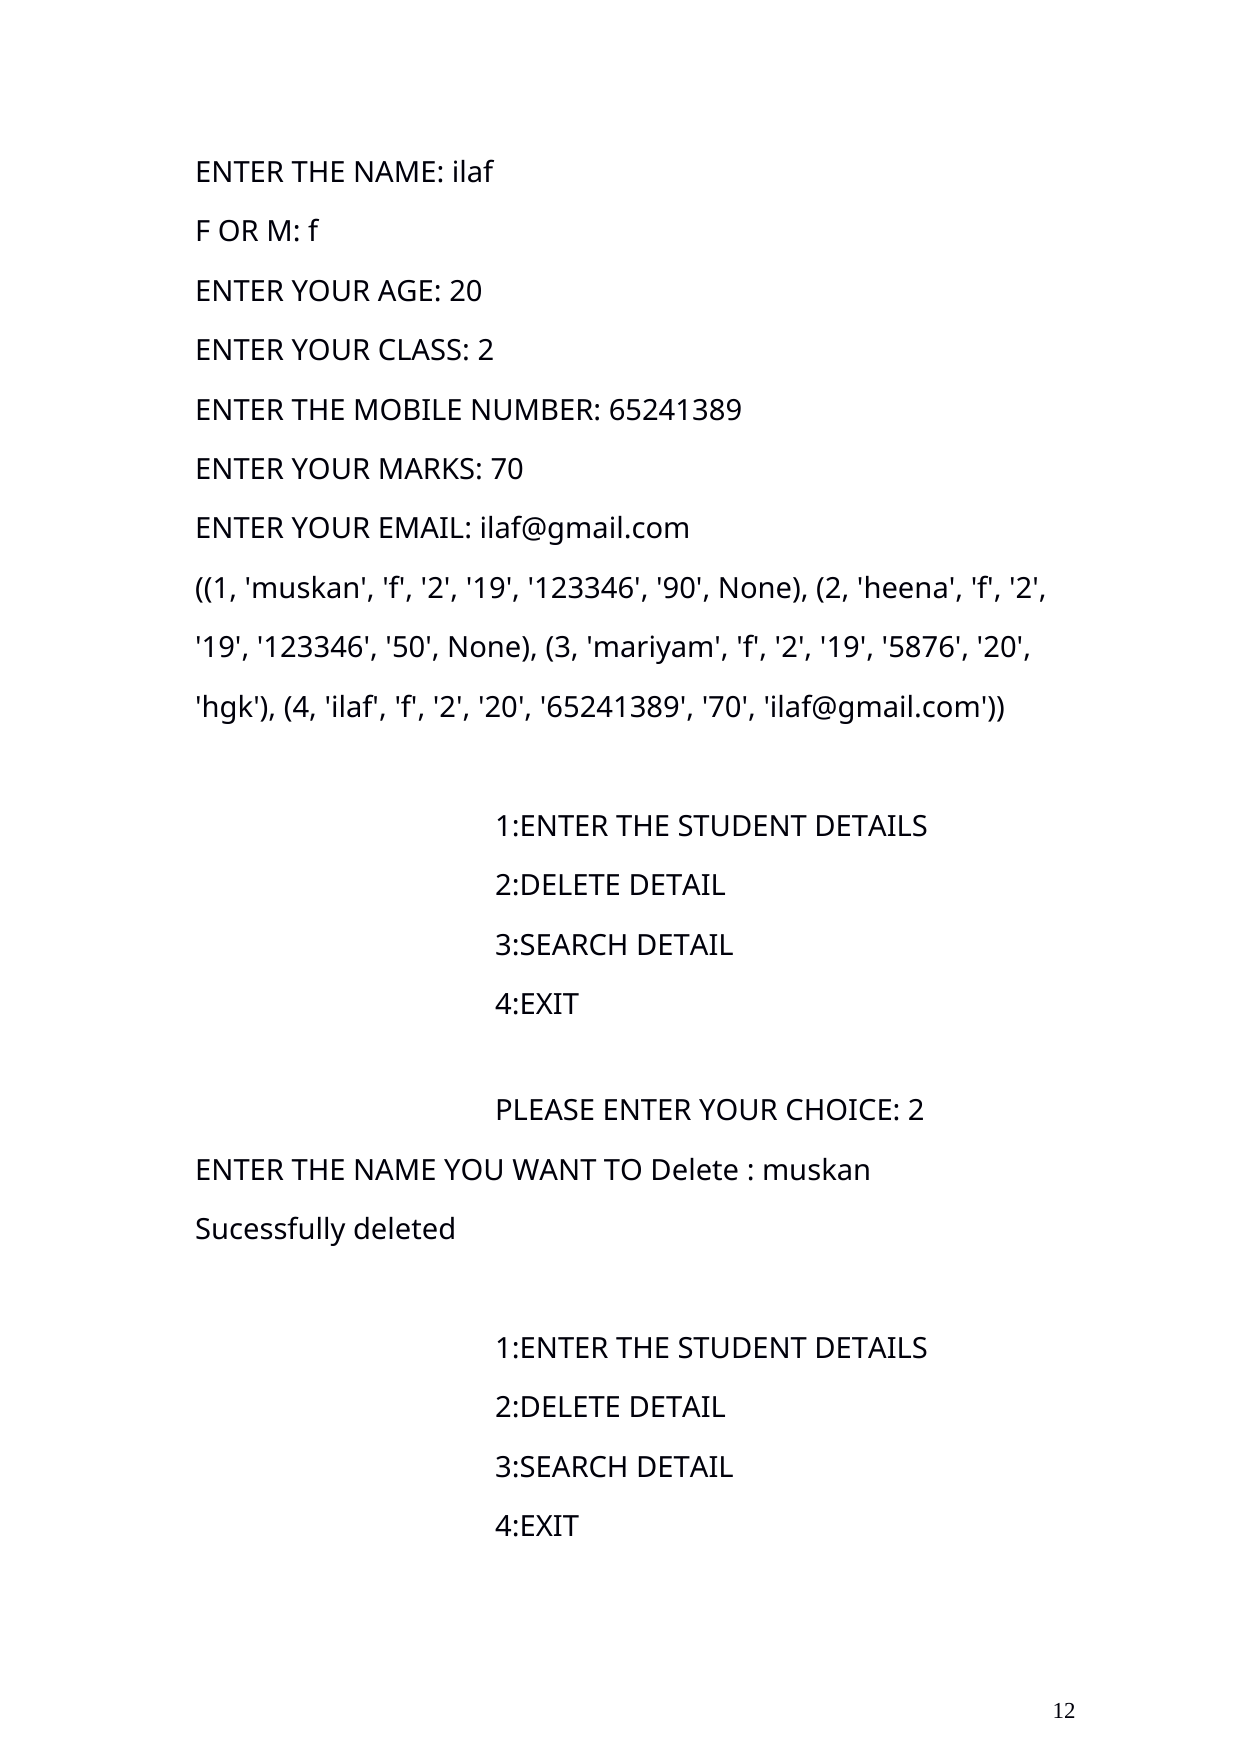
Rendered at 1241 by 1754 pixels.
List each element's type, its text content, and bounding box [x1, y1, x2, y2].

text Sucessfully deleted [195, 1208, 1075, 1248]
text ENTER YOUR MARKS: 70 [195, 448, 1075, 488]
text 2:DELETE DETAIL [195, 1387, 1075, 1426]
text 4:EXIT [195, 1506, 1075, 1545]
text ENTER YOUR CLASS: 2 [195, 329, 1075, 369]
text 1:ENTER THE STUDENT DETAILS [195, 1327, 1075, 1367]
text ENTER YOUR EMAIL: ilaf@gmail.com [195, 508, 1075, 547]
text 4:EXIT [195, 984, 1075, 1023]
text 3:SEARCH DETAIL [195, 1446, 1075, 1486]
text PLEASE ENTER YOUR CHOICE: 2 [195, 1089, 1075, 1129]
text ((1, 'muskan', 'f', '2', '19', '123346', '90', None), (2, 'heena', 'f', '2', '19', '123346', '50', None), (3, 'mariyam', 'f', '2', '19', '5876', '20', 'hgk'), (4, 'ilaf', 'f', '2', '20', '65241389', '70', 'ilaf@gmail.com')) [195, 567, 1075, 726]
text 2:DELETE DETAIL [195, 865, 1075, 904]
text 3:SEARCH DETAIL [195, 924, 1075, 964]
text ENTER THE MOBILE NUMBER: 65241389 [195, 389, 1075, 428]
text ENTER THE NAME YOU WANT TO Delete : muskan [195, 1149, 1075, 1188]
text ENTER THE NAME: ilaf [195, 151, 1075, 191]
text ENTER YOUR AGE: 20 [195, 270, 1075, 309]
text F OR M: f [195, 210, 1075, 250]
text 1:ENTER THE STUDENT DETAILS [195, 805, 1075, 845]
